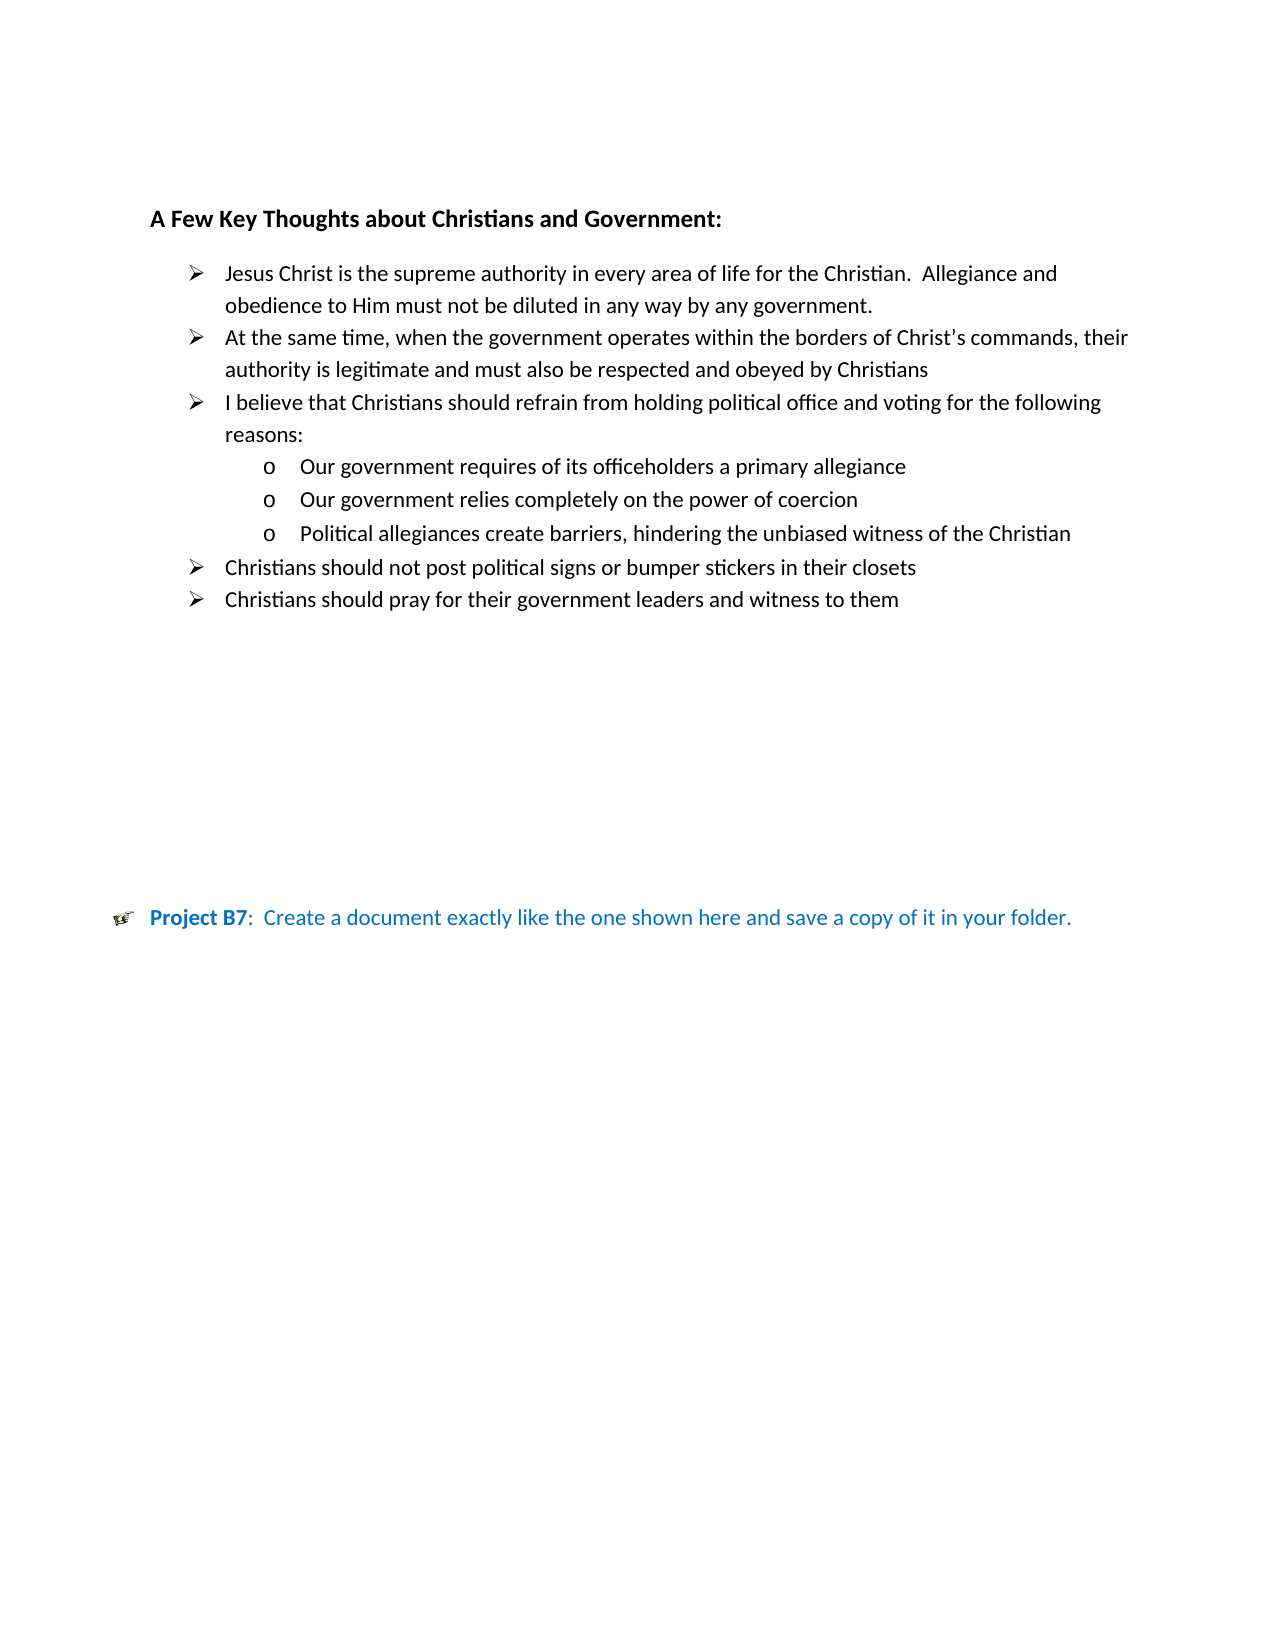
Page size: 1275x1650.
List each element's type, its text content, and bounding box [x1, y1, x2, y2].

list At the same time, when the government operates within the borders of Christ’s commands, their authority is legitimate and must also be respected and obeyed by Christians [187, 323, 1134, 383]
picture [113, 908, 141, 926]
list Jesus Christ is the supreme authority in every area of life for the Christian. Allegiance and obedience to Him must not be diluted in any way by any government. [187, 259, 1134, 319]
list Christians should pray for their government leaders and witness to them [187, 585, 1134, 613]
list Christians should not post political signs or bumper stickers in their closets [187, 553, 1134, 581]
list I believe that Christians should refrain from holding political office and voting for the following reasons: [187, 388, 1134, 448]
list Political allegiances create barriers, hindering the unbiased witness of the Christian [262, 519, 1134, 548]
text A Few Key Thoughts about Christians and Government: [150, 203, 1134, 233]
list Our government requires of its officeholders a primary allegiance [262, 452, 1134, 481]
list Our government relies completely on the power of coercion [262, 486, 1134, 515]
list Project B7: Create a document exactly like the one shown here and save a copy of it in your folder. [112, 903, 1134, 931]
